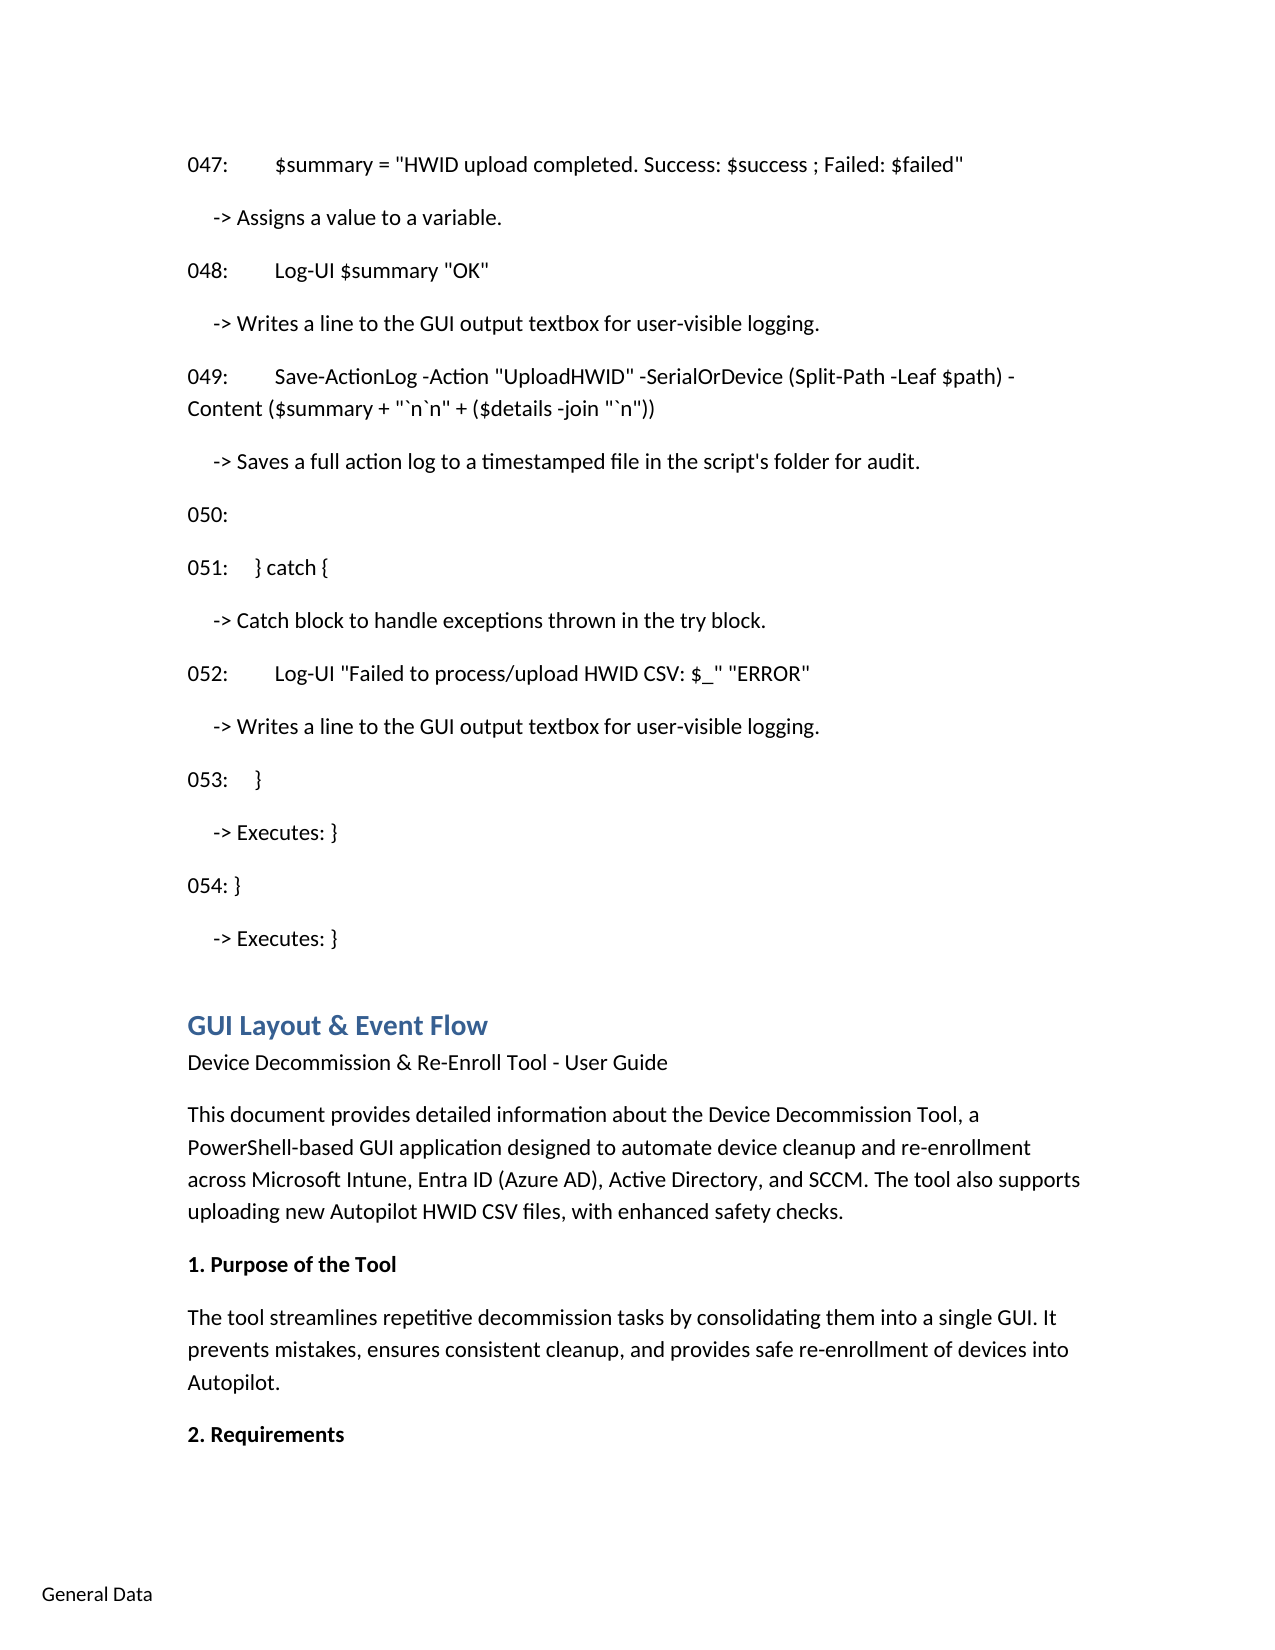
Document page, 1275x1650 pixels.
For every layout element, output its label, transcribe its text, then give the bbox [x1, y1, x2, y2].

text 047: $summary = "HWID upload completed. Success: $success ; Failed: $failed" [187, 150, 1087, 178]
text 050: [187, 500, 1087, 528]
text 1. Purpose of the Tool [187, 1250, 1087, 1278]
text 052: Log-UI "Failed to process/upload HWID CSV: $_" "ERROR" [187, 659, 1087, 687]
text -> Executes: } [187, 924, 1087, 952]
text 048: Log-UI $summary "OK" [187, 256, 1087, 284]
text -> Catch block to handle exceptions thrown in the try block. [187, 606, 1087, 634]
text 049: Save-ActionLog -Action "UploadHWID" -SerialOrDevice (Split-Path -Leaf $path) -Content ($summary + "`n`n" + ($details -join "`n")) [187, 362, 1087, 422]
text -> Writes a line to the GUI output textbox for user-visible logging. [187, 712, 1087, 740]
text 053: } [187, 765, 1087, 793]
text -> Assigns a value to a variable. [187, 203, 1087, 231]
text -> Executes: } [187, 818, 1087, 846]
text 051: } catch { [187, 553, 1087, 581]
text -> Writes a line to the GUI output textbox for user-visible logging. [187, 309, 1087, 337]
subtitle GUI Layout & Event Flow [187, 1007, 1087, 1042]
text Device Decommission & Re-Enroll Tool - User Guide [187, 1048, 1087, 1076]
text This document provides detailed information about the Device Decommission Tool, a PowerShell-based GUI application designed to automate device cleanup and re-enrollment across Microsoft Intune, Entra ID (Azure AD), Active Directory, and SCCM. The tool also supports uploading new Autopilot HWID CSV files, with enhanced safety checks. [187, 1101, 1087, 1225]
text The tool streamlines repetitive decommission tasks by consolidating them into a single GUI. It prevents mistakes, ensures consistent cleanup, and provides safe re-enrollment of devices into Autopilot. [187, 1303, 1087, 1396]
text -> Saves a full action log to a timestamped file in the script's folder for audit. [187, 447, 1087, 475]
text 2. Requirements [187, 1421, 1087, 1449]
text 054: } [187, 871, 1087, 899]
